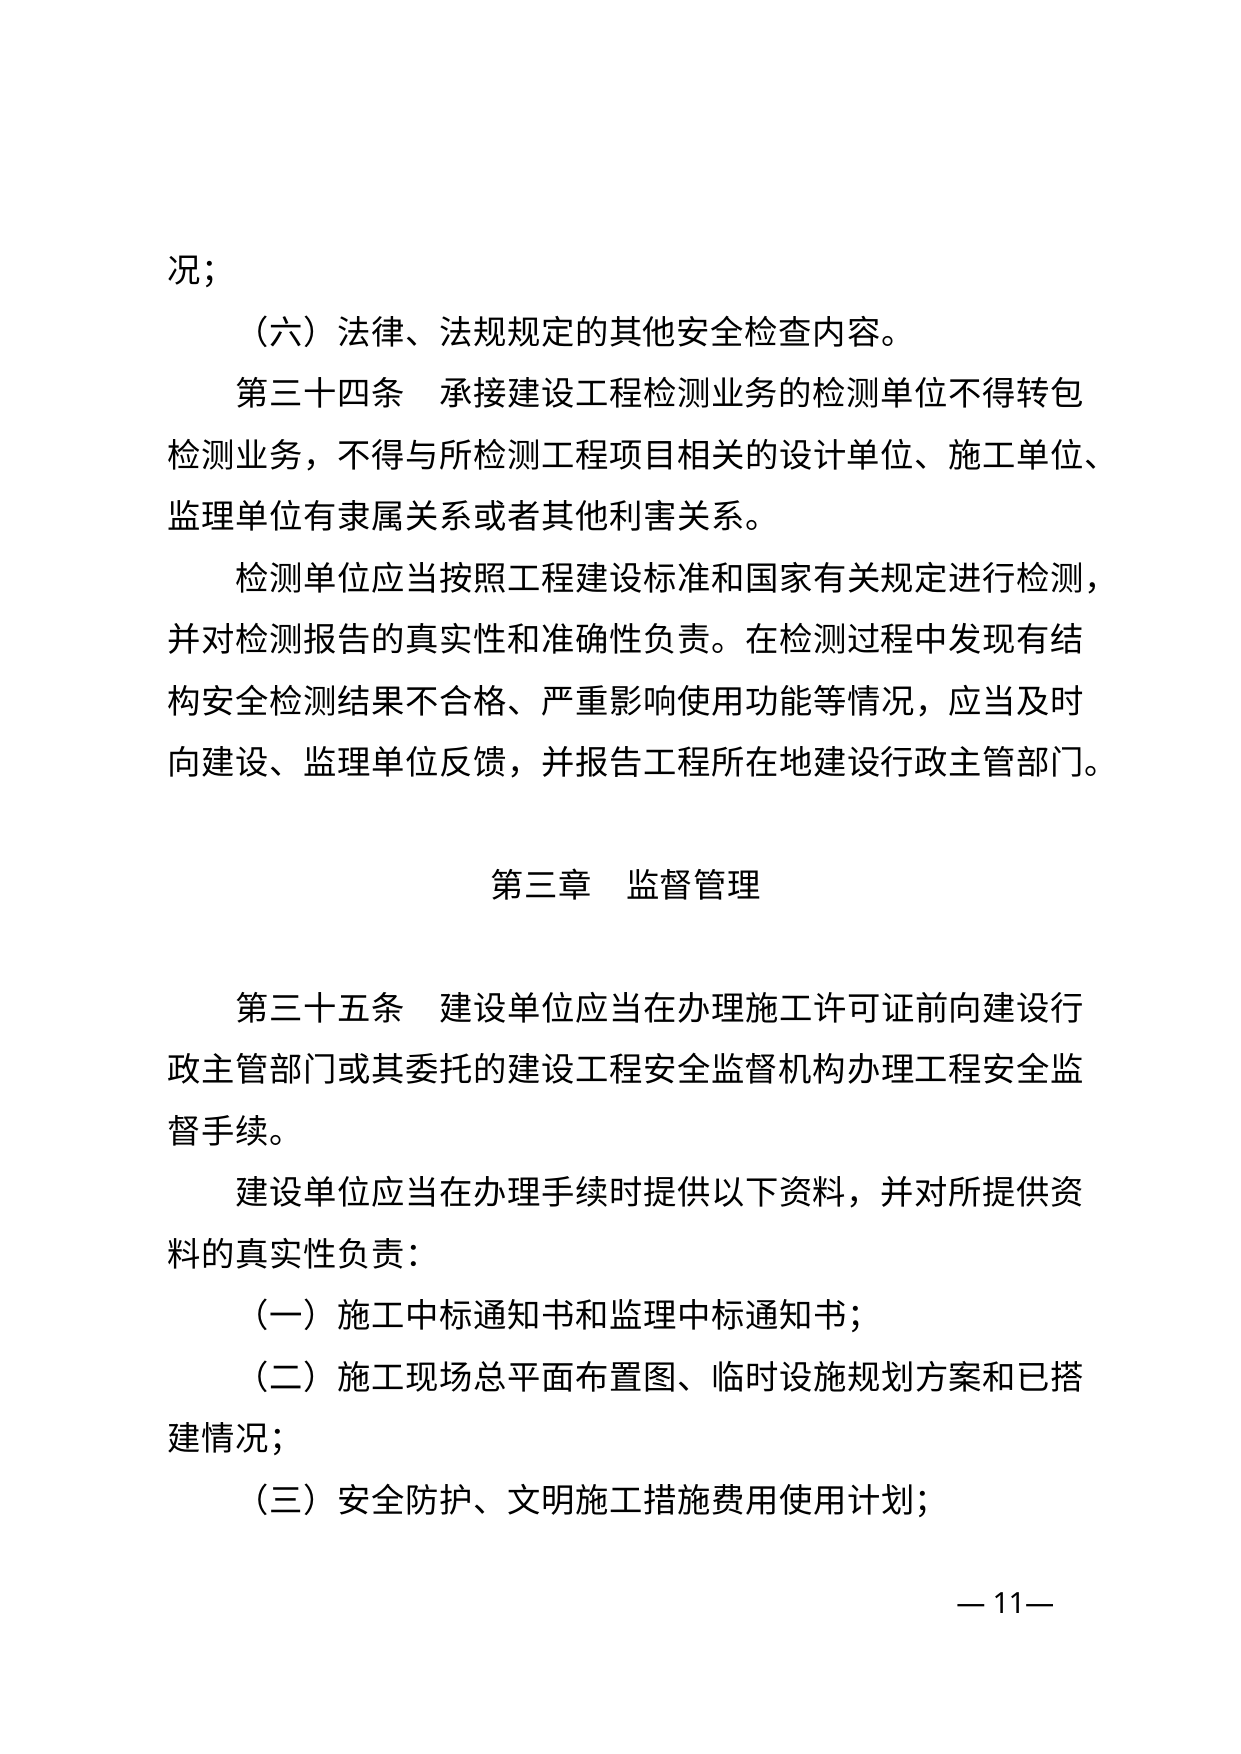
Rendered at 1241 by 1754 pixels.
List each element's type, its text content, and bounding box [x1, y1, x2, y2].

text （六）法律、法规规定的其他安全检查内容。 [168, 299, 1084, 361]
text 建设单位应当在办理手续时提供以下资料，并对所提供资料的真实性负责： [168, 1159, 1084, 1282]
text （一）施工中标通知书和监理中标通知书； [168, 1282, 1084, 1344]
text （二）施工现场总平面布置图、临时设施规划方案和已搭建情况； [168, 1344, 1084, 1467]
text 第三章 监督管理 [168, 852, 1084, 914]
text 第三十四条 承接建设工程检测业务的检测单位不得转包检测业务，不得与所检测工程项目相关的设计单位、施工单位、监理单位有隶属关系或者其他利害关系。 [168, 361, 1084, 545]
text （三）安全防护、文明施工措施费用使用计划； [168, 1467, 1084, 1528]
text 第三十五条 建设单位应当在办理施工许可证前向建设行政主管部门或其委托的建设工程安全监督机构办理工程安全监督手续。 [168, 975, 1084, 1159]
text 检测单位应当按照工程建设标准和国家有关规定进行检测，并对检测报告的真实性和准确性负责。在检测过程中发现有结构安全检测结果不合格、严重影响使用功能等情况，应当及时向建设、监理单位反馈，并报告工程所在地建设行政主管部门。 [168, 545, 1084, 791]
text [168, 238, 1084, 299]
